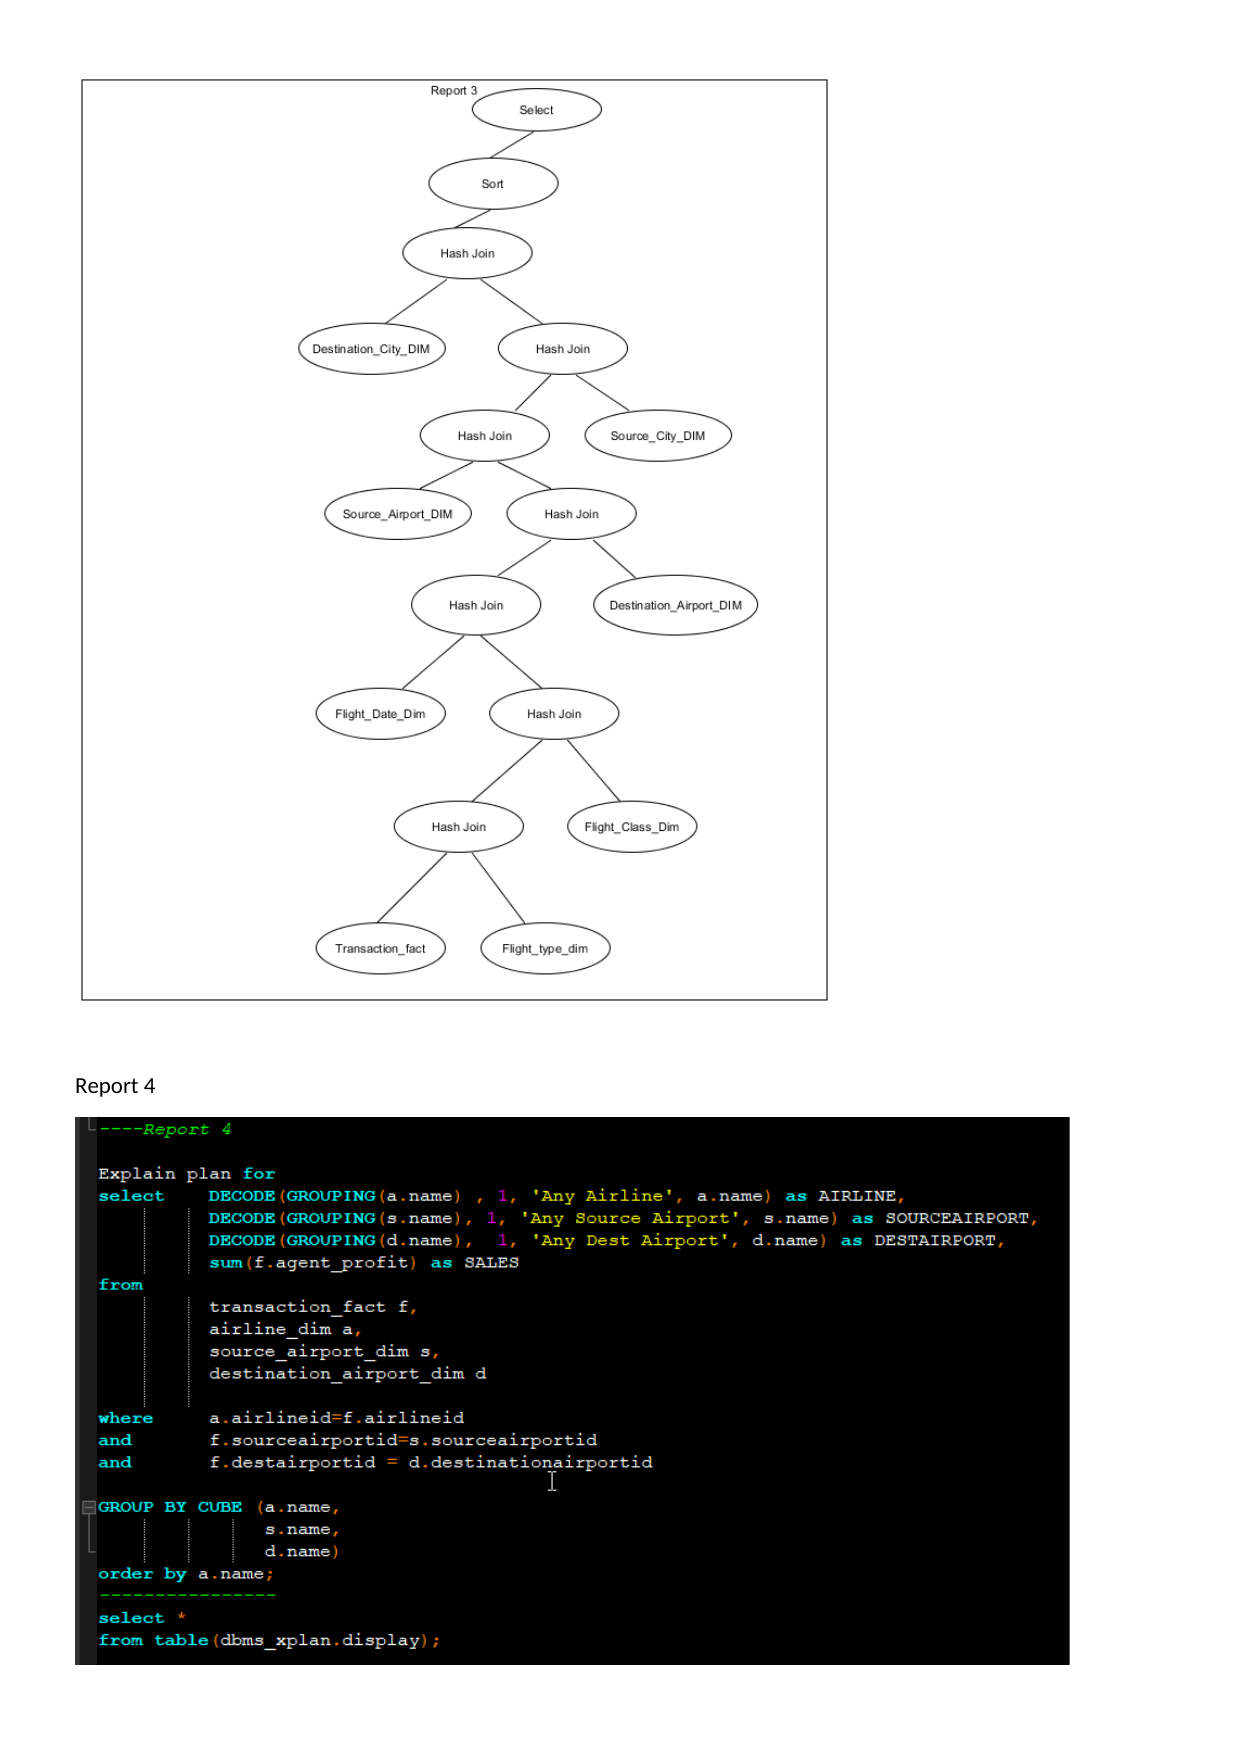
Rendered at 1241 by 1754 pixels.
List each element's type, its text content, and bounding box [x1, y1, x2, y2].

picture [75, 75, 833, 1006]
text Report 4 [75, 1071, 1165, 1099]
picture [75, 1117, 1070, 1665]
